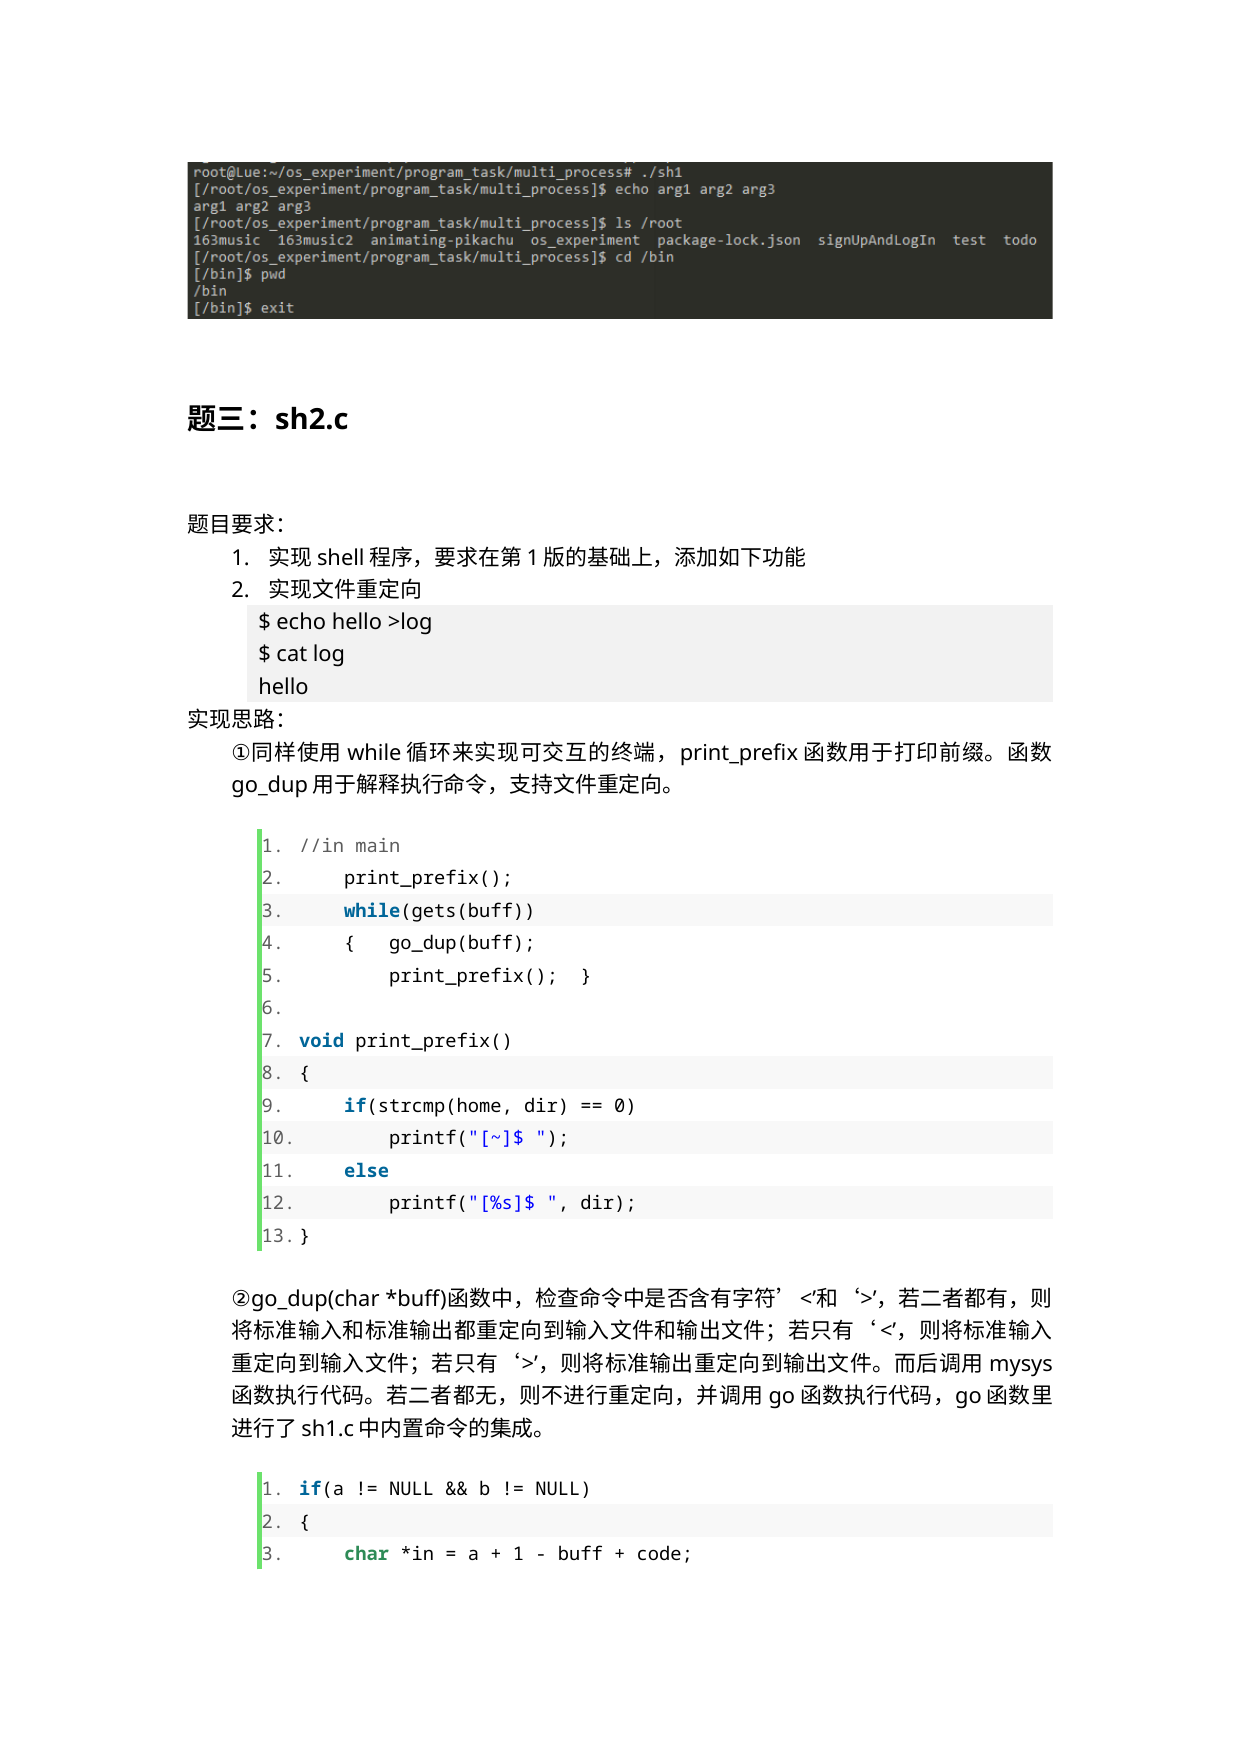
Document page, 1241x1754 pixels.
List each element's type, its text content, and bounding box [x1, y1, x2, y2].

list while(gets(buff)) [262, 894, 1053, 926]
list //in main [262, 829, 1053, 861]
subtitle 题三：sh2.c [187, 384, 1053, 449]
list print_prefix(); [262, 861, 1053, 894]
list print_prefix(); } [262, 959, 1053, 991]
list printf("[~]$ "); [262, 1121, 1053, 1154]
list { [262, 1056, 1053, 1089]
list else [262, 1154, 1053, 1186]
table_header $ echo hello >log $ cat log hello [247, 605, 1053, 702]
list if(a != NULL && b != NULL) [262, 1472, 1053, 1504]
list 实现文件重定向 [231, 572, 1053, 604]
picture [187, 162, 1053, 319]
list char *in = a + 1 - buff + code; [262, 1537, 1053, 1569]
list 实现shell程序，要求在第1版的基础上，添加如下功能 [231, 539, 1053, 572]
list void print_prefix() [262, 1024, 1053, 1056]
text 题目要求： [187, 507, 1053, 539]
text ②go_dup(char *buff)函数中，检查命令中是否含有字符’<’和‘>’，若二者都有，则将标准输入和标准输出都重定向到输入文件和输出文件；若只有‘<’，则将标准输入重定向到输入文件；若只有‘>’，则将标准输出重定向到输出文件。而后调用mysys函数执行代码。若二者都无，则不进行重定向，并调用go函数执行代码，go函数里进行了sh1.c中内置命令的集成。 [231, 1280, 1053, 1443]
list printf("[%s]$ ", dir); [262, 1186, 1053, 1219]
list { go_dup(buff); [262, 926, 1053, 959]
list if(strcmp(home, dir) == 0) [262, 1089, 1053, 1121]
text ①同样使用while循环来实现可交互的终端，print_prefix函数用于打印前缀。函数go_dup用于解释执行命令，支持文件重定向。 [231, 734, 1053, 799]
text 实现思路： [187, 702, 1053, 734]
list { [262, 1504, 1053, 1537]
list } [262, 1219, 1053, 1251]
